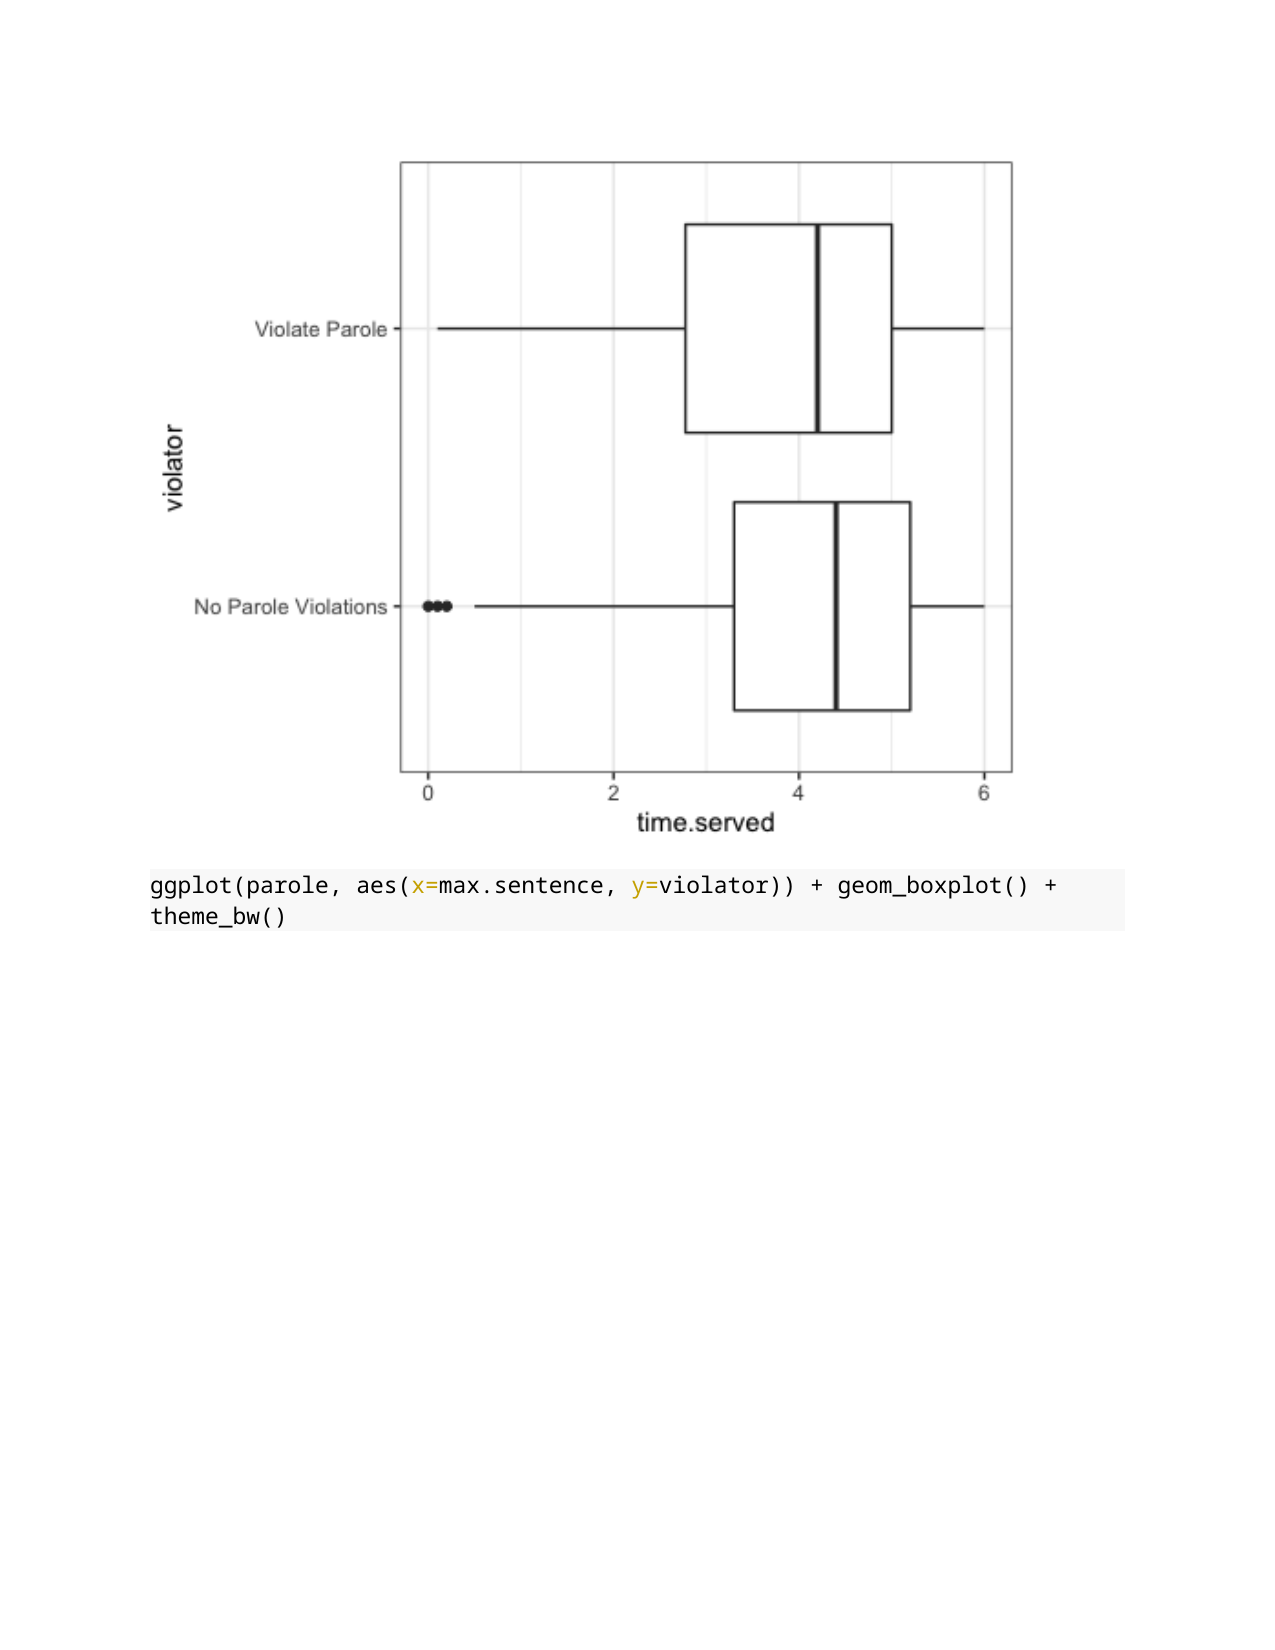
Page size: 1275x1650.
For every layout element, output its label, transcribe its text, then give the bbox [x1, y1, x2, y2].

picture [150, 150, 1025, 850]
text ggplot(parole, aes(x=max.sentence, y=violator)) + geom_boxplot() + theme_bw() [287, 869, 1125, 931]
